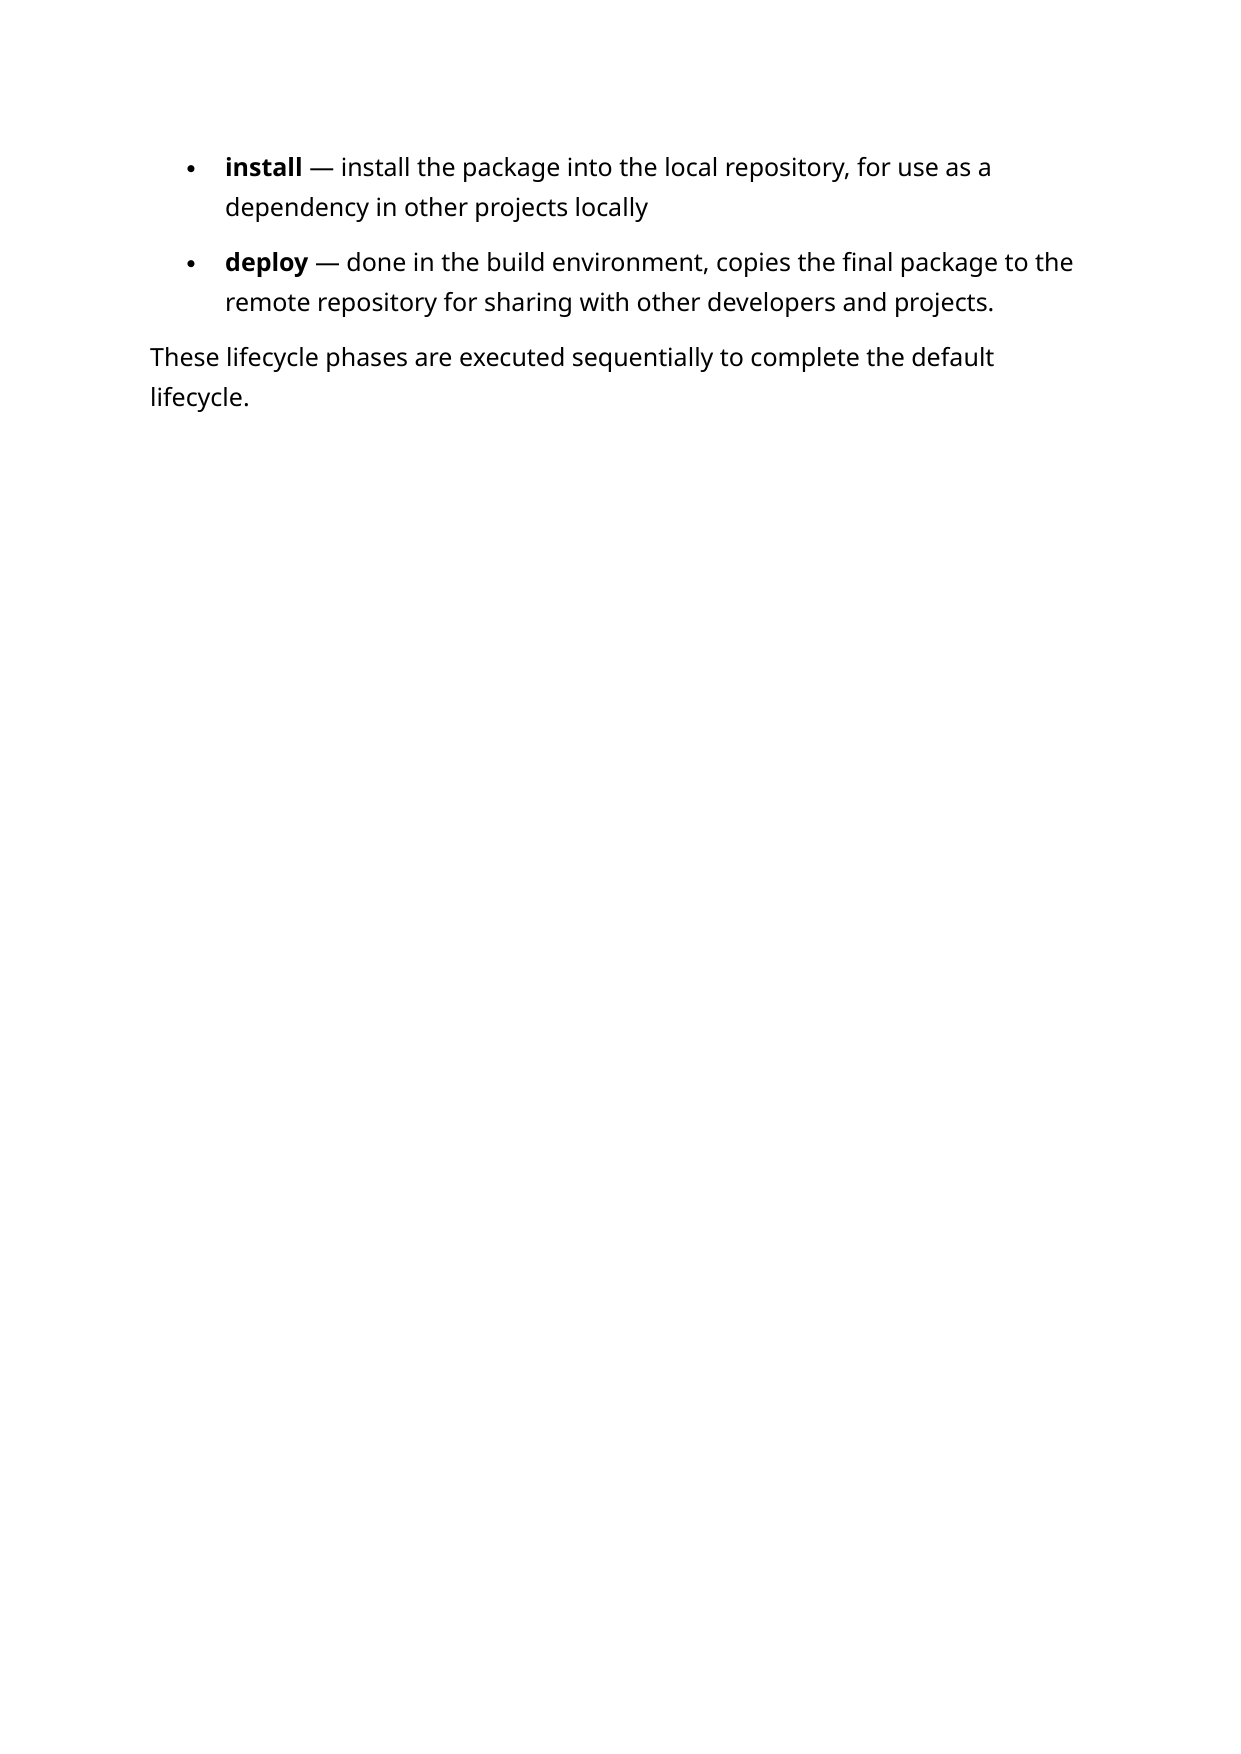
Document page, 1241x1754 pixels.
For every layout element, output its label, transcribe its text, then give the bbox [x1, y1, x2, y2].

list install — install the package into the local repository, for use as a dependency in other projects locally [187, 150, 1090, 223]
list deploy — done in the build environment, copies the final package to the remote repository for sharing with other developers and projects. [187, 245, 1090, 318]
text These lifecycle phases are executed sequentially to complete the default lifecycle. [150, 340, 1090, 413]
